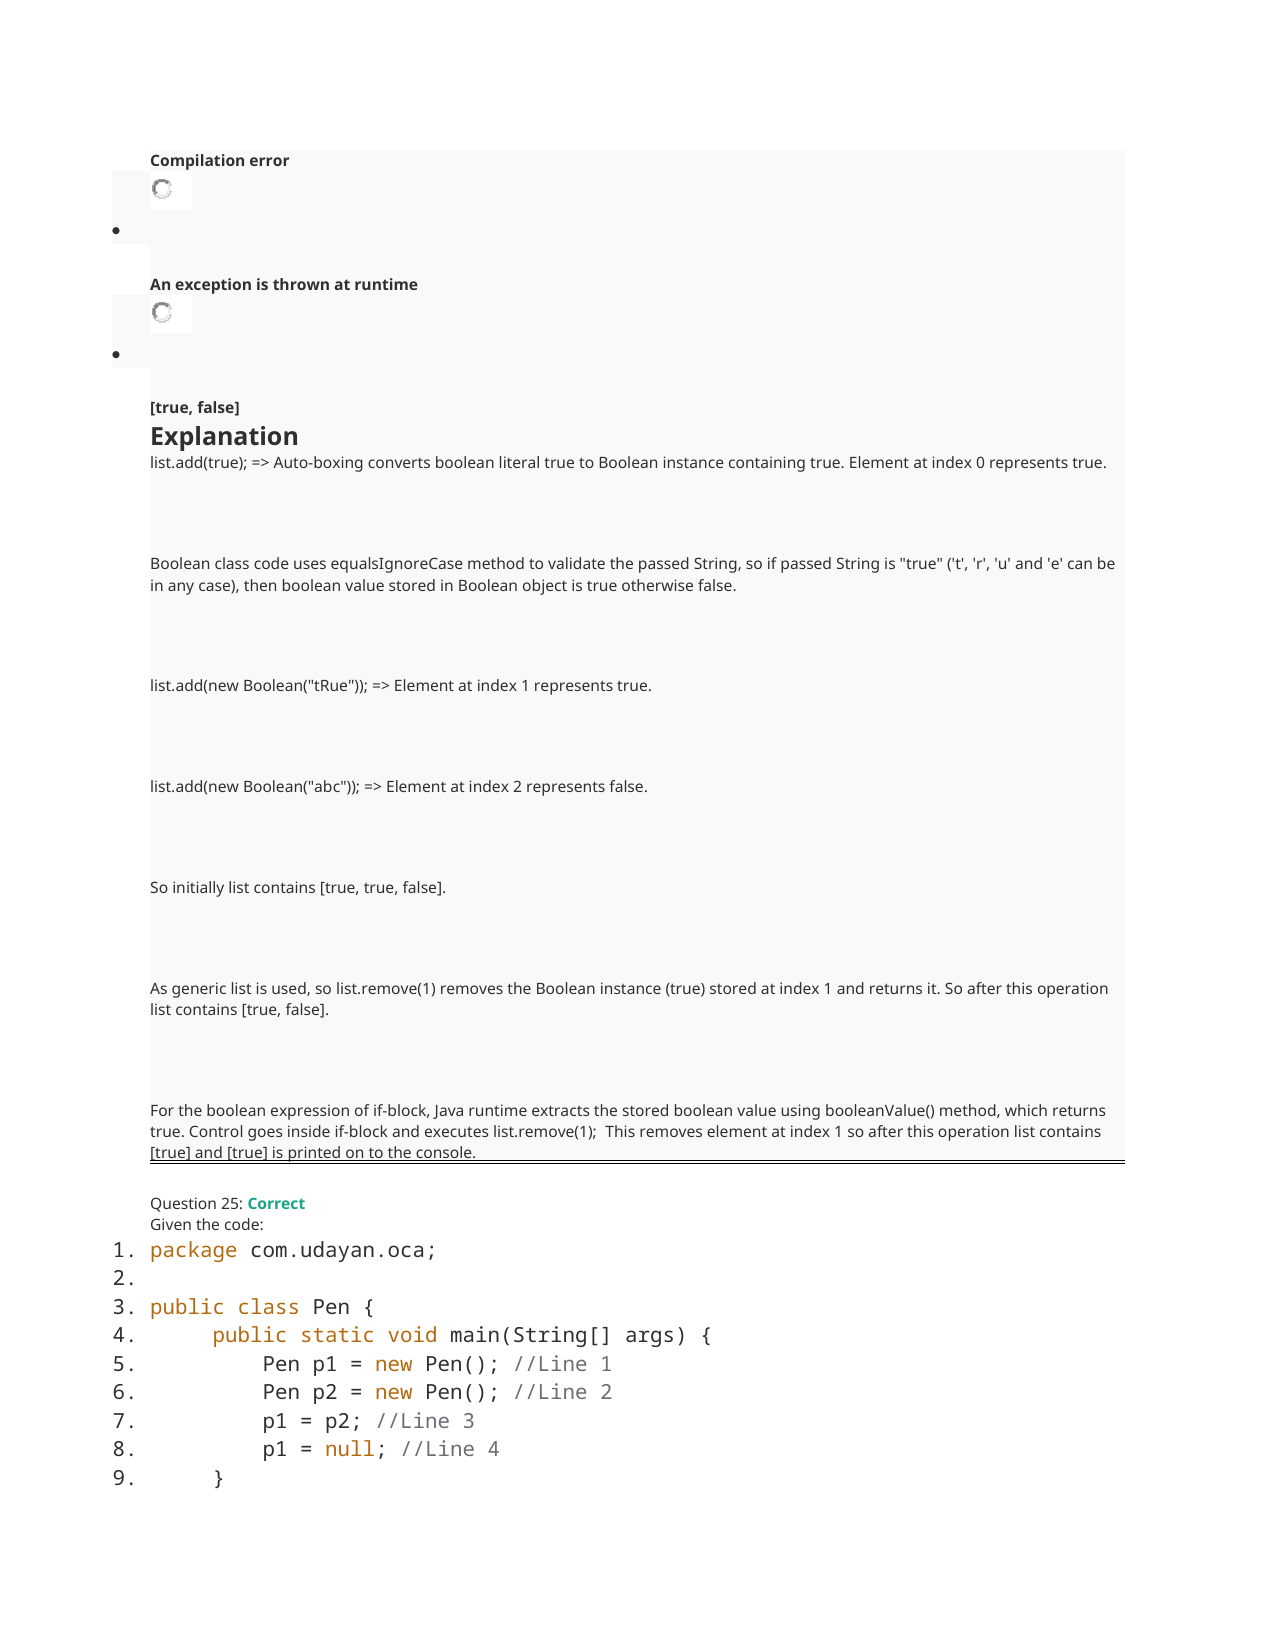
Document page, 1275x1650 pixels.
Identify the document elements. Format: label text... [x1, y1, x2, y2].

text For the boolean expression of if-block, Java runtime extracts the stored boolean value using booleanValue() method, which returns true. Control goes inside if-block and executes list.remove(1); This removes element at index 1 so after this operation list contains [true] and [true] is printed on to the console. [150, 1100, 1125, 1160]
text list.add(true); => Auto-boxing converts boolean literal true to Boolean instance containing true. Element at index 0 represents true. [150, 452, 1125, 473]
text list.add(new Boolean("abc")); => Element at index 2 represents false. [150, 776, 1125, 797]
list p1 = null; //Line 4 [112, 1434, 1125, 1463]
text Explanation [150, 418, 1125, 452]
text list.add(new Boolean("tRue")); => Element at index 1 represents true. [150, 675, 1125, 696]
text As generic list is used, so list.remove(1) removes the Boolean instance (true) stored at index 1 and returns it. So after this operation list contains [true, false]. [150, 978, 1125, 1020]
list public class Pen { [112, 1292, 1125, 1320]
list package com.udayan.oca; [112, 1235, 1125, 1263]
text An exception is thrown at runtime [150, 273, 1125, 295]
text Given the code: [150, 1214, 1125, 1235]
list } [112, 1463, 1125, 1491]
text Boolean class code uses equalsIgnoreCase method to validate the passed String, so if passed String is "true" ('t', 'r', 'u' and 'e' can be in any case), then boolean value stored in Boolean object is true otherwise false. [150, 553, 1125, 596]
list Pen p1 = new Pen(); //Line 1 [112, 1349, 1125, 1377]
list public static void main(String[] args) { [112, 1320, 1125, 1349]
text Question 25: Correct [150, 1193, 1125, 1214]
list Pen p2 = new Pen(); //Line 2 [112, 1377, 1125, 1406]
text So initially list contains [true, true, false]. [150, 877, 1125, 898]
list p1 = p2; //Line 3 [112, 1406, 1125, 1434]
text [true, false] [150, 397, 1125, 418]
text Compilation error [150, 150, 1125, 171]
